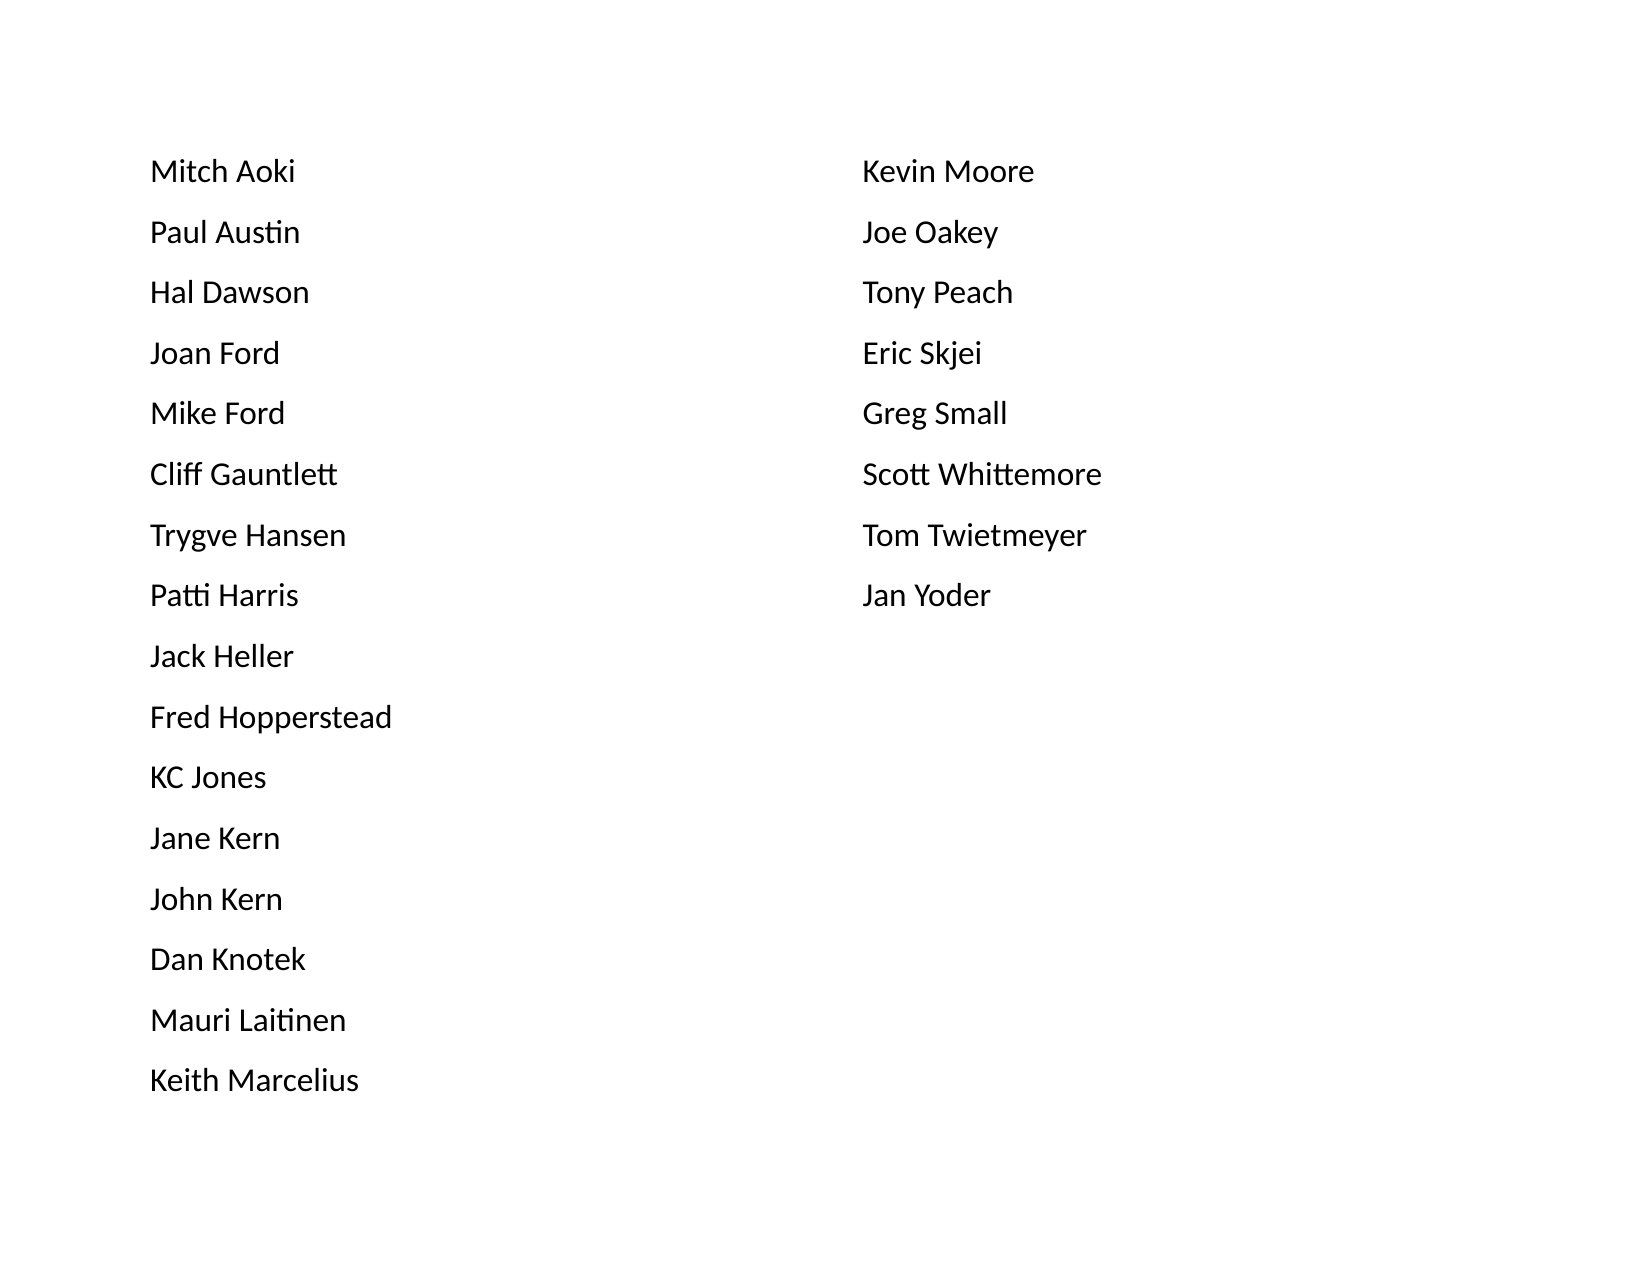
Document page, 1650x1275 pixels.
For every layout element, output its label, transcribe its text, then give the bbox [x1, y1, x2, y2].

text Joan Ford [150, 332, 787, 373]
text Jane Kern [150, 817, 787, 858]
text Hal Dawson [150, 271, 787, 312]
text Mike Ford [150, 392, 787, 433]
text John Kern [150, 877, 787, 918]
text Trygve Hansen [150, 514, 787, 554]
text Keith Marcelius [150, 1059, 787, 1100]
text Tony Peach [862, 271, 1500, 312]
text Dan Knotek [150, 938, 787, 979]
text Kevin Moore [862, 150, 1500, 191]
text Mitch Aoki [150, 150, 787, 191]
text Jack Heller [150, 635, 787, 676]
text Scott Whittemore [862, 453, 1500, 494]
text Patti Harris [150, 574, 787, 615]
text Jan Yoder [862, 574, 1500, 615]
text Tom Twietmeyer [862, 514, 1500, 554]
text Cliff Gauntlett [150, 453, 787, 494]
text Fred Hopperstead [150, 696, 787, 736]
text Paul Austin [150, 211, 787, 251]
text Joe Oakey [862, 211, 1500, 251]
text Greg Small [862, 392, 1500, 433]
text KC Jones [150, 756, 787, 797]
text Eric Skjei [862, 332, 1500, 373]
text Mauri Laitinen [150, 999, 787, 1039]
